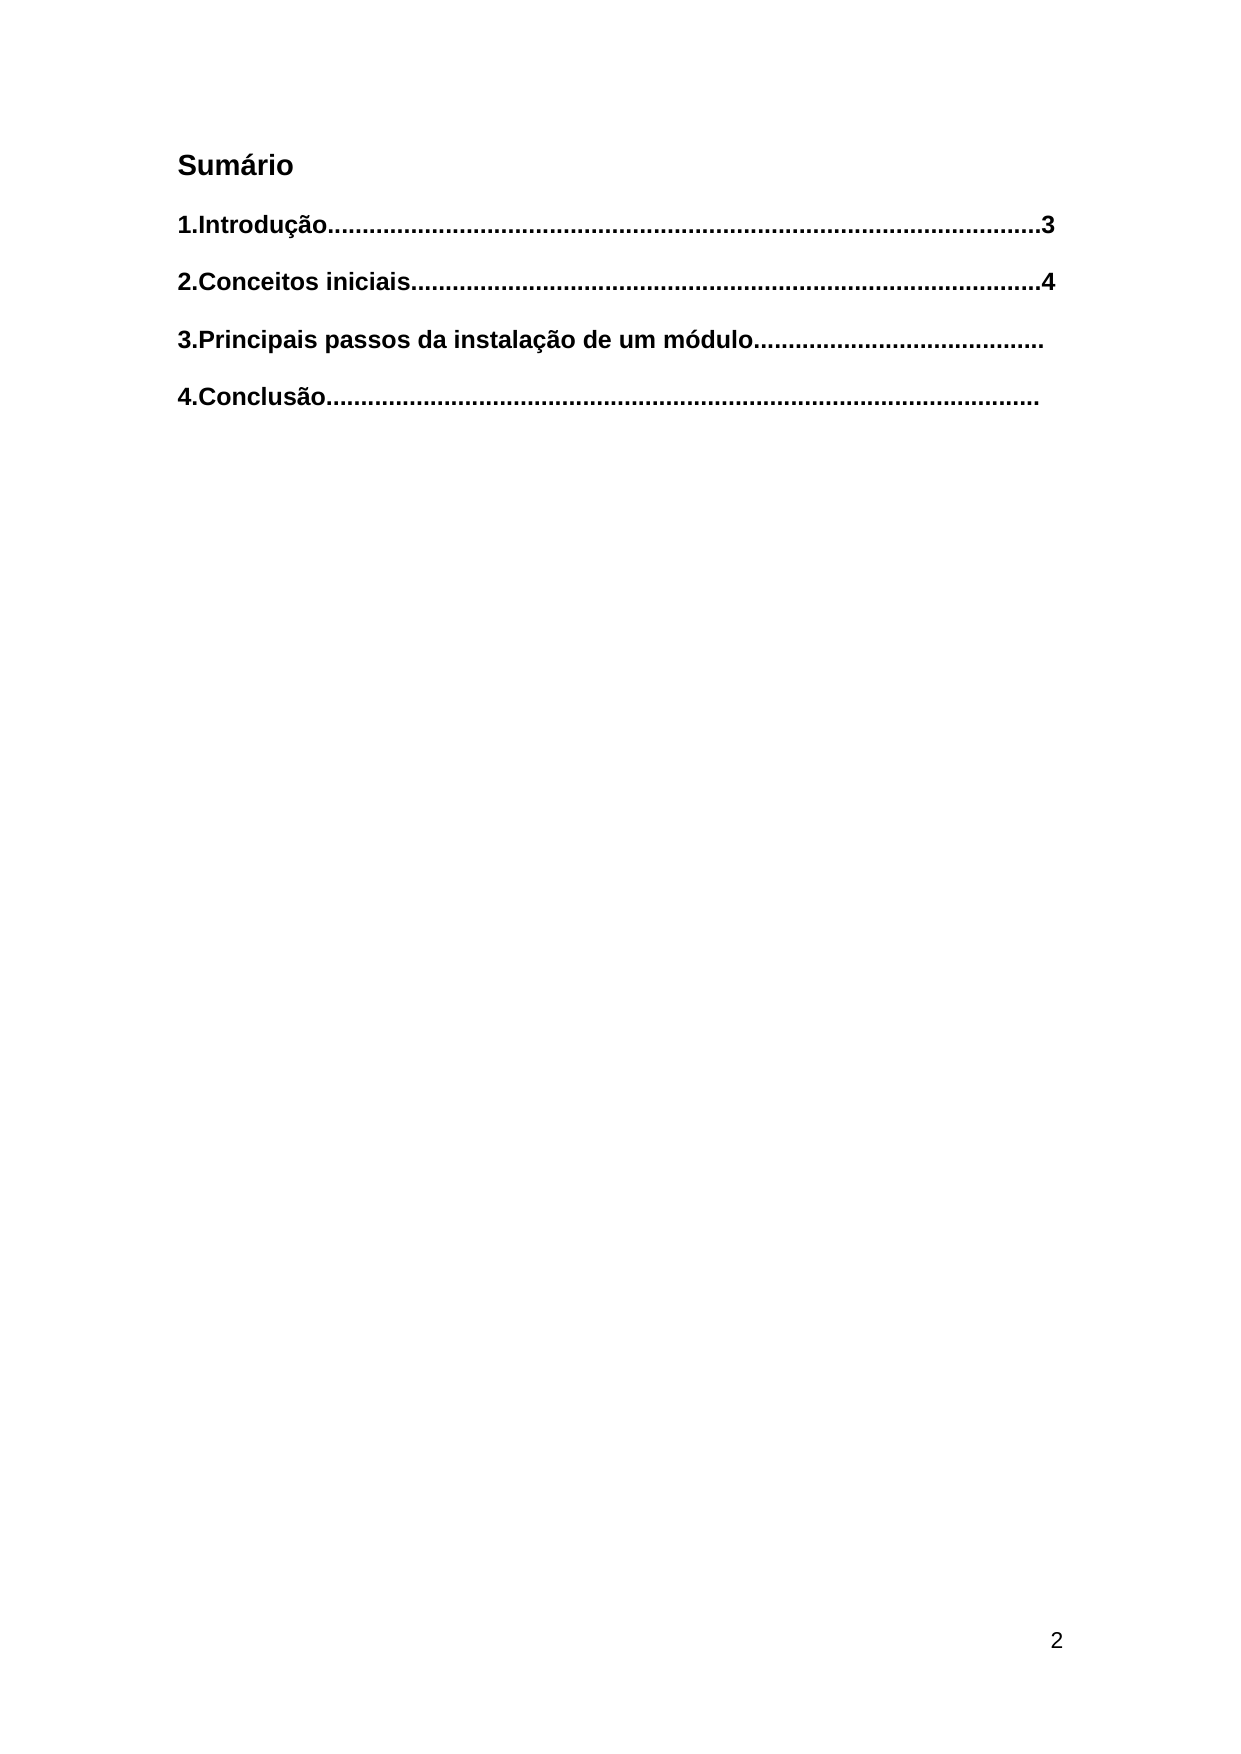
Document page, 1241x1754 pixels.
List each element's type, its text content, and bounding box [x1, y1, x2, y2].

text 1.Introdução.......................................................................................................3 [177, 210, 1063, 239]
text Sumário [177, 148, 1063, 181]
text 2.Conceitos iniciais...........................................................................................4 [177, 267, 1063, 296]
text 3.Principais passos da instalação de um módulo.......................................... [177, 325, 1063, 354]
text 4.Conclusão....................................................................................................... [177, 382, 1063, 411]
